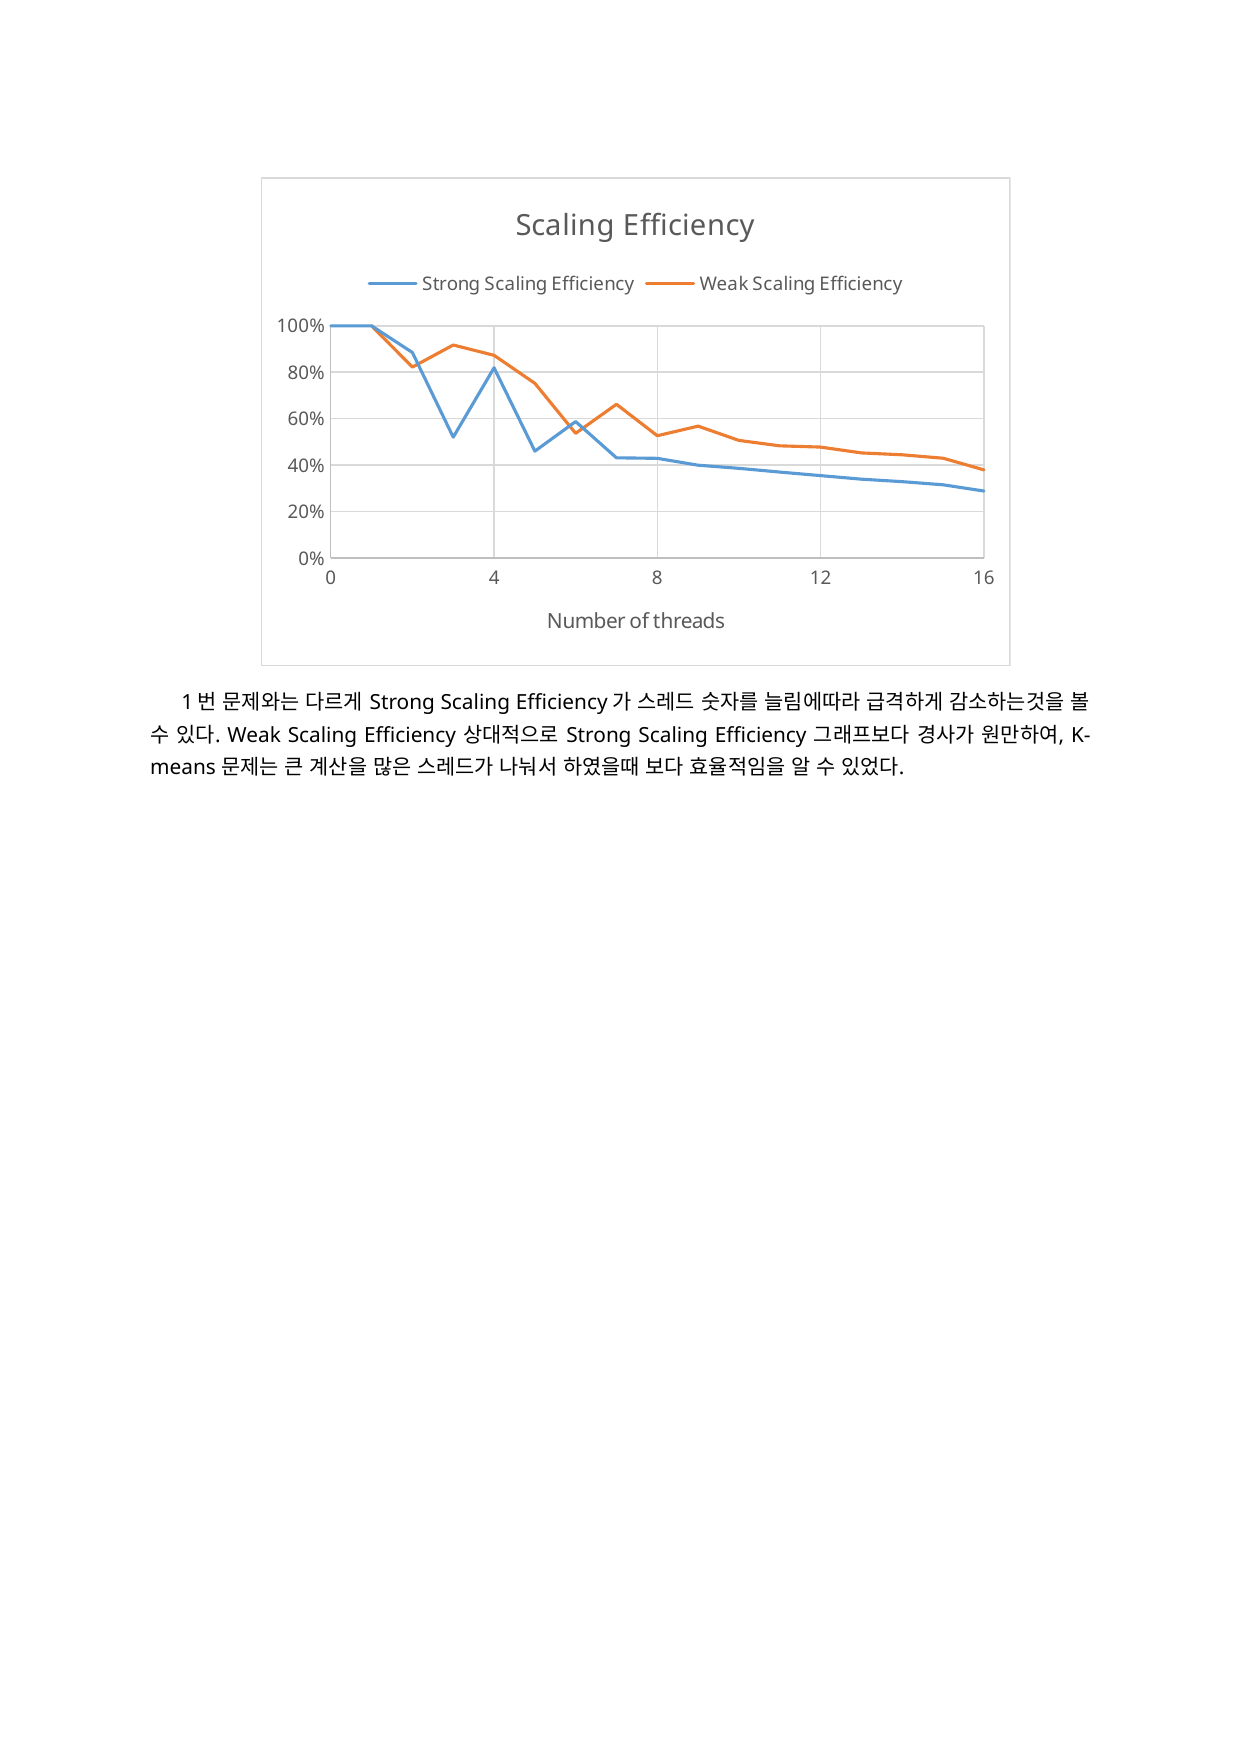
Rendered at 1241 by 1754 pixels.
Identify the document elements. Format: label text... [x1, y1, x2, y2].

text 1번 문제와는 다르게 Strong Scaling Efficiency가 스레드 숫자를 늘림에따라 급격하게 감소하는것을 볼 수 있다. Weak Scaling Efficiency 상대적으로 Strong Scaling Efficiency 그래프보다 경사가 원만하여, K-means 문제는 큰 계산을 많은 스레드가 나눠서 하였을때 보다 효율적임을 알 수 있었다. [150, 685, 1090, 781]
